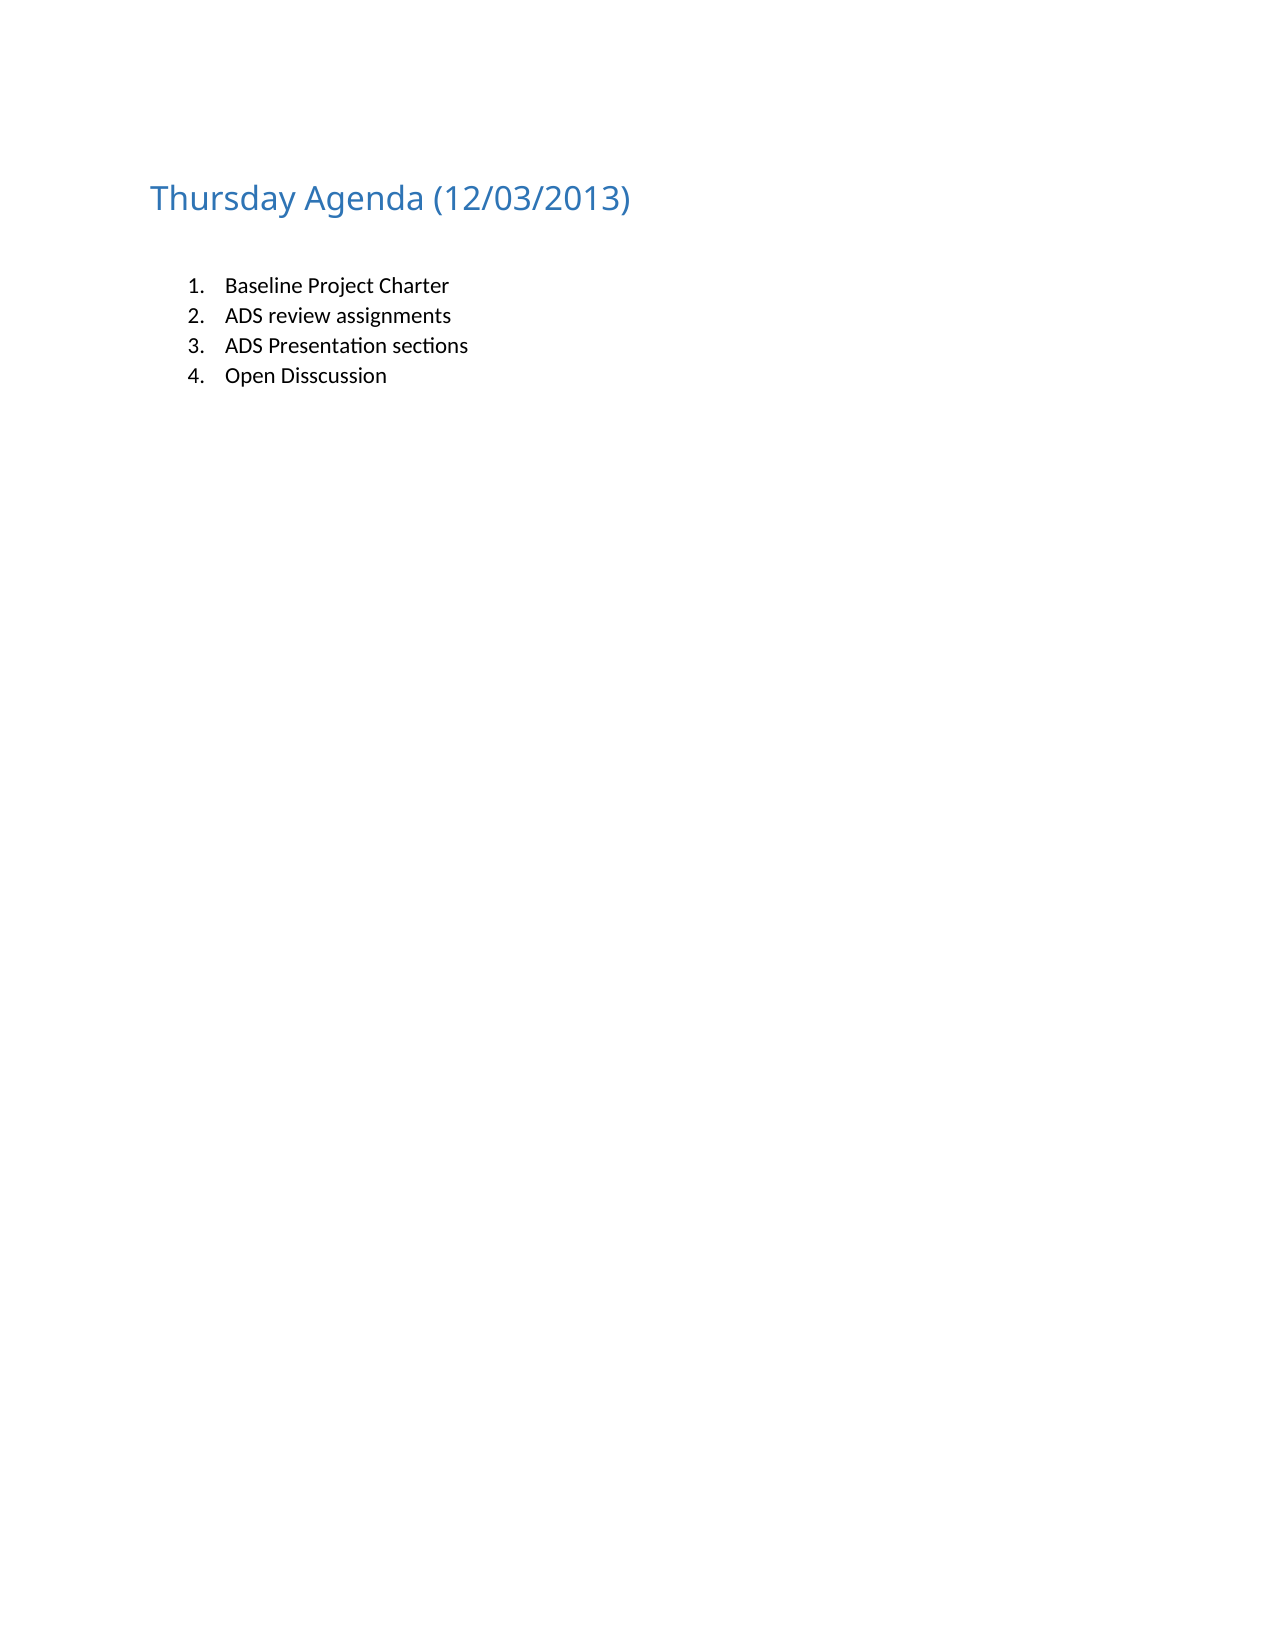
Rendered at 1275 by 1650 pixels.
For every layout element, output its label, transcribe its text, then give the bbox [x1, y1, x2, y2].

list Open Disscussion [187, 361, 1125, 389]
list Baseline Project Charter [187, 271, 1125, 299]
list ADS Presentation sections [187, 331, 1125, 359]
list ADS review assignments [187, 301, 1125, 329]
subtitle Thursday Agenda (12/03/2013) [150, 175, 1125, 220]
